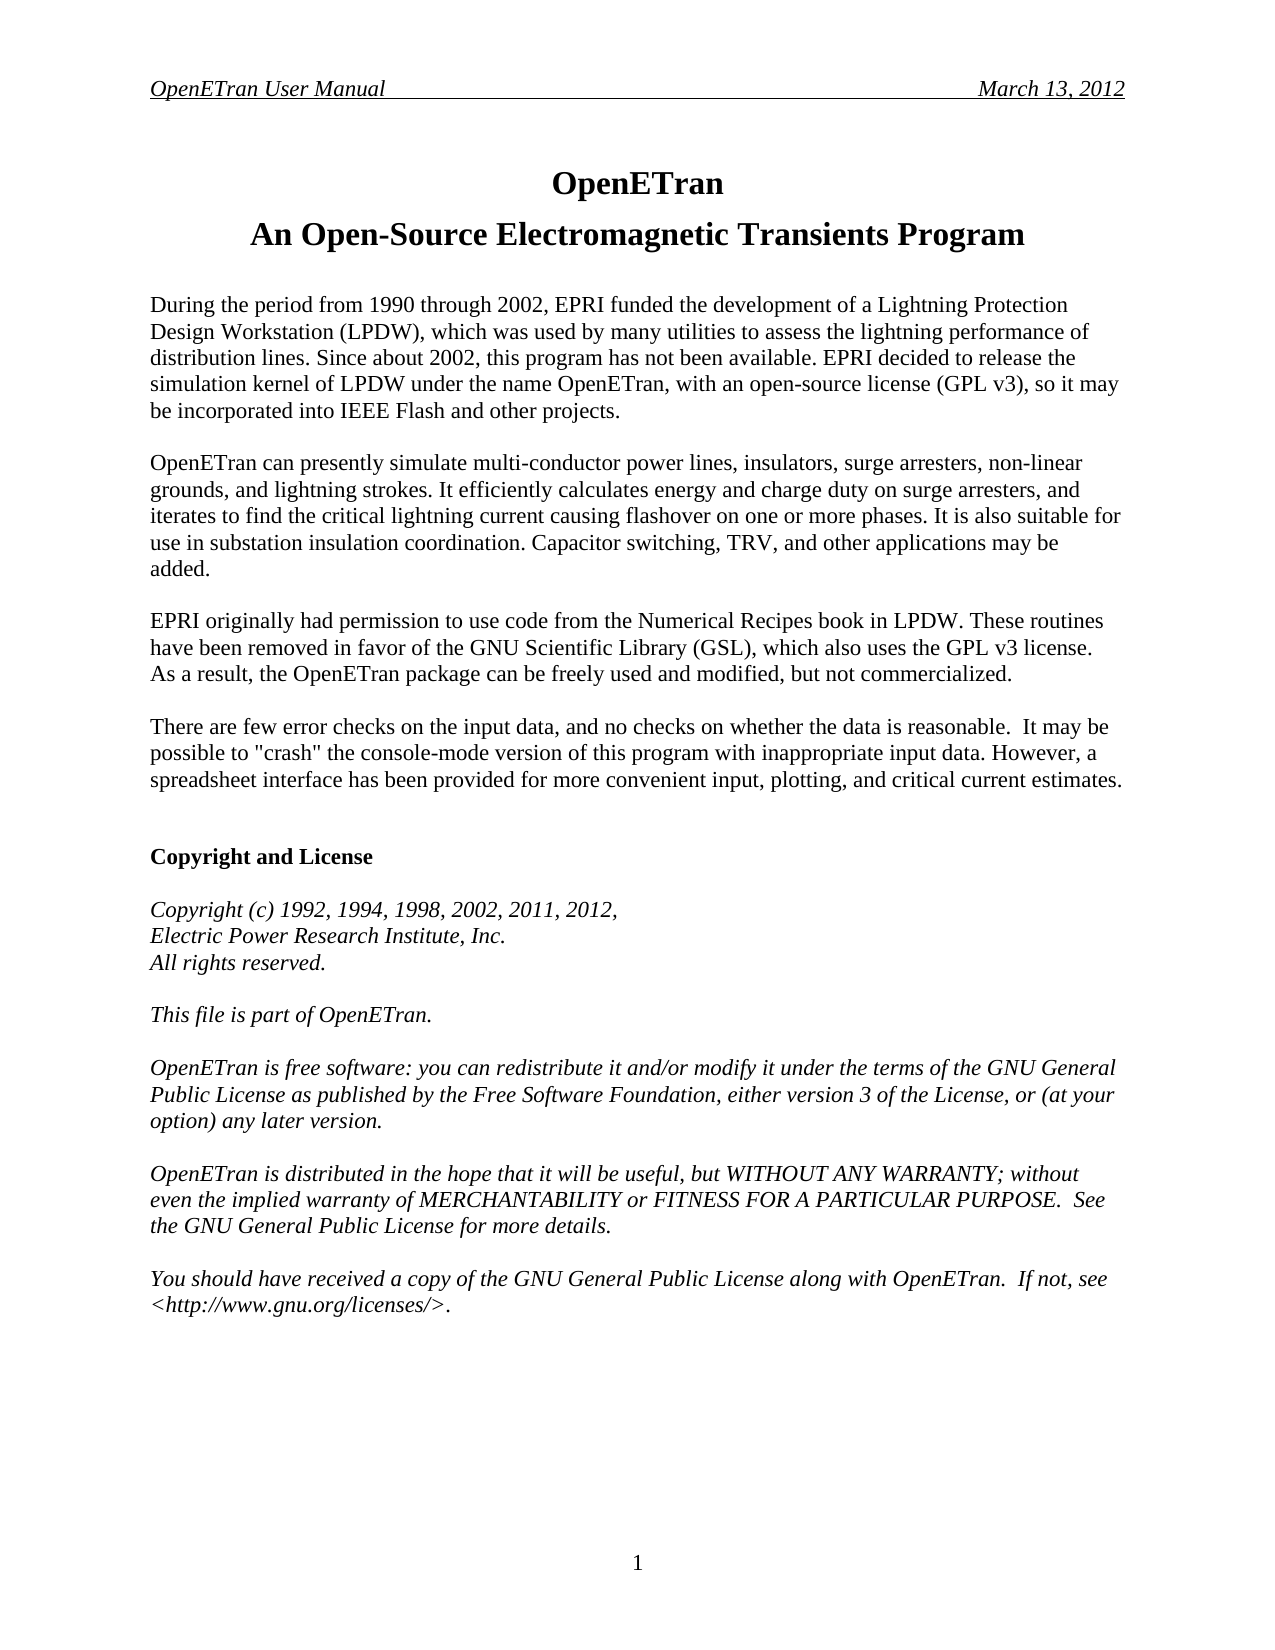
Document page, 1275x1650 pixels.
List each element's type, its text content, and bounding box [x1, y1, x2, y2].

text There are few error checks on the input data, and no checks on whether the data is reasonable. It may be possible to "crash" the console-mode version of this program with inappropriate input data. However, a spreadsheet interface has been provided for more convenient input, plotting, and critical current estimates. [150, 713, 1125, 792]
text All rights reserved. [150, 949, 1125, 975]
text OpenETran is free software: you can redistribute it and/or modify it under the terms of the GNU General Public License as published by the Free Software Foundation, either version 3 of the License, or (at your option) any later version. [150, 1054, 1125, 1133]
text Electric Power Research Institute, Inc. [150, 922, 1125, 949]
text OpenETran [150, 163, 1125, 202]
text Copyright (c) 1992, 1994, 1998, 2002, 2011, 2012, [150, 896, 1125, 922]
text This file is part of OpenETran. [150, 1002, 1125, 1028]
text You should have received a copy of the GNU General Public License along with OpenETran. If not, see <http://www.gnu.org/licenses/>. [150, 1265, 1125, 1318]
subtitle Copyright and License [150, 843, 1125, 870]
text During the period from 1990 through 2002, EPRI funded the development of a Lightning Protection Design Workstation (LPDW), which was used by many utilities to assess the lightning performance of distribution lines. Since about 2002, this program has not been available. EPRI decided to release the simulation kernel of LPDW under the name OpenETran, with an open-source license (GPL v3), so it may be incorporated into IEEE Flash and other projects. [150, 291, 1125, 423]
text OpenETran can presently simulate multi-conductor power lines, insulators, surge arresters, non-linear grounds, and lightning strokes. It efficiently calculates energy and charge duty on surge arresters, and iterates to find the critical lightning current causing flashover on one or more phases. It is also suitable for use in substation insulation coordination. Capacitor switching, TRV, and other applications may be added. [150, 449, 1125, 581]
text OpenETran is distributed in the hope that it will be useful, but WITHOUT ANY WARRANTY; without even the implied warranty of MERCHANTABILITY or FITNESS FOR A PARTICULAR PURPOSE. See the GNU General Public License for more details. [150, 1160, 1125, 1239]
text An Open-Source Electromagnetic Transients Program [150, 214, 1125, 252]
text EPRI originally had permission to use code from the Numerical Recipes book in LPDW. These routines have been removed in favor of the GNU Scientific Library (GSL), which also uses the GPL v3 license. As a result, the OpenETran package can be freely used and modified, but not commercialized. [150, 608, 1125, 687]
